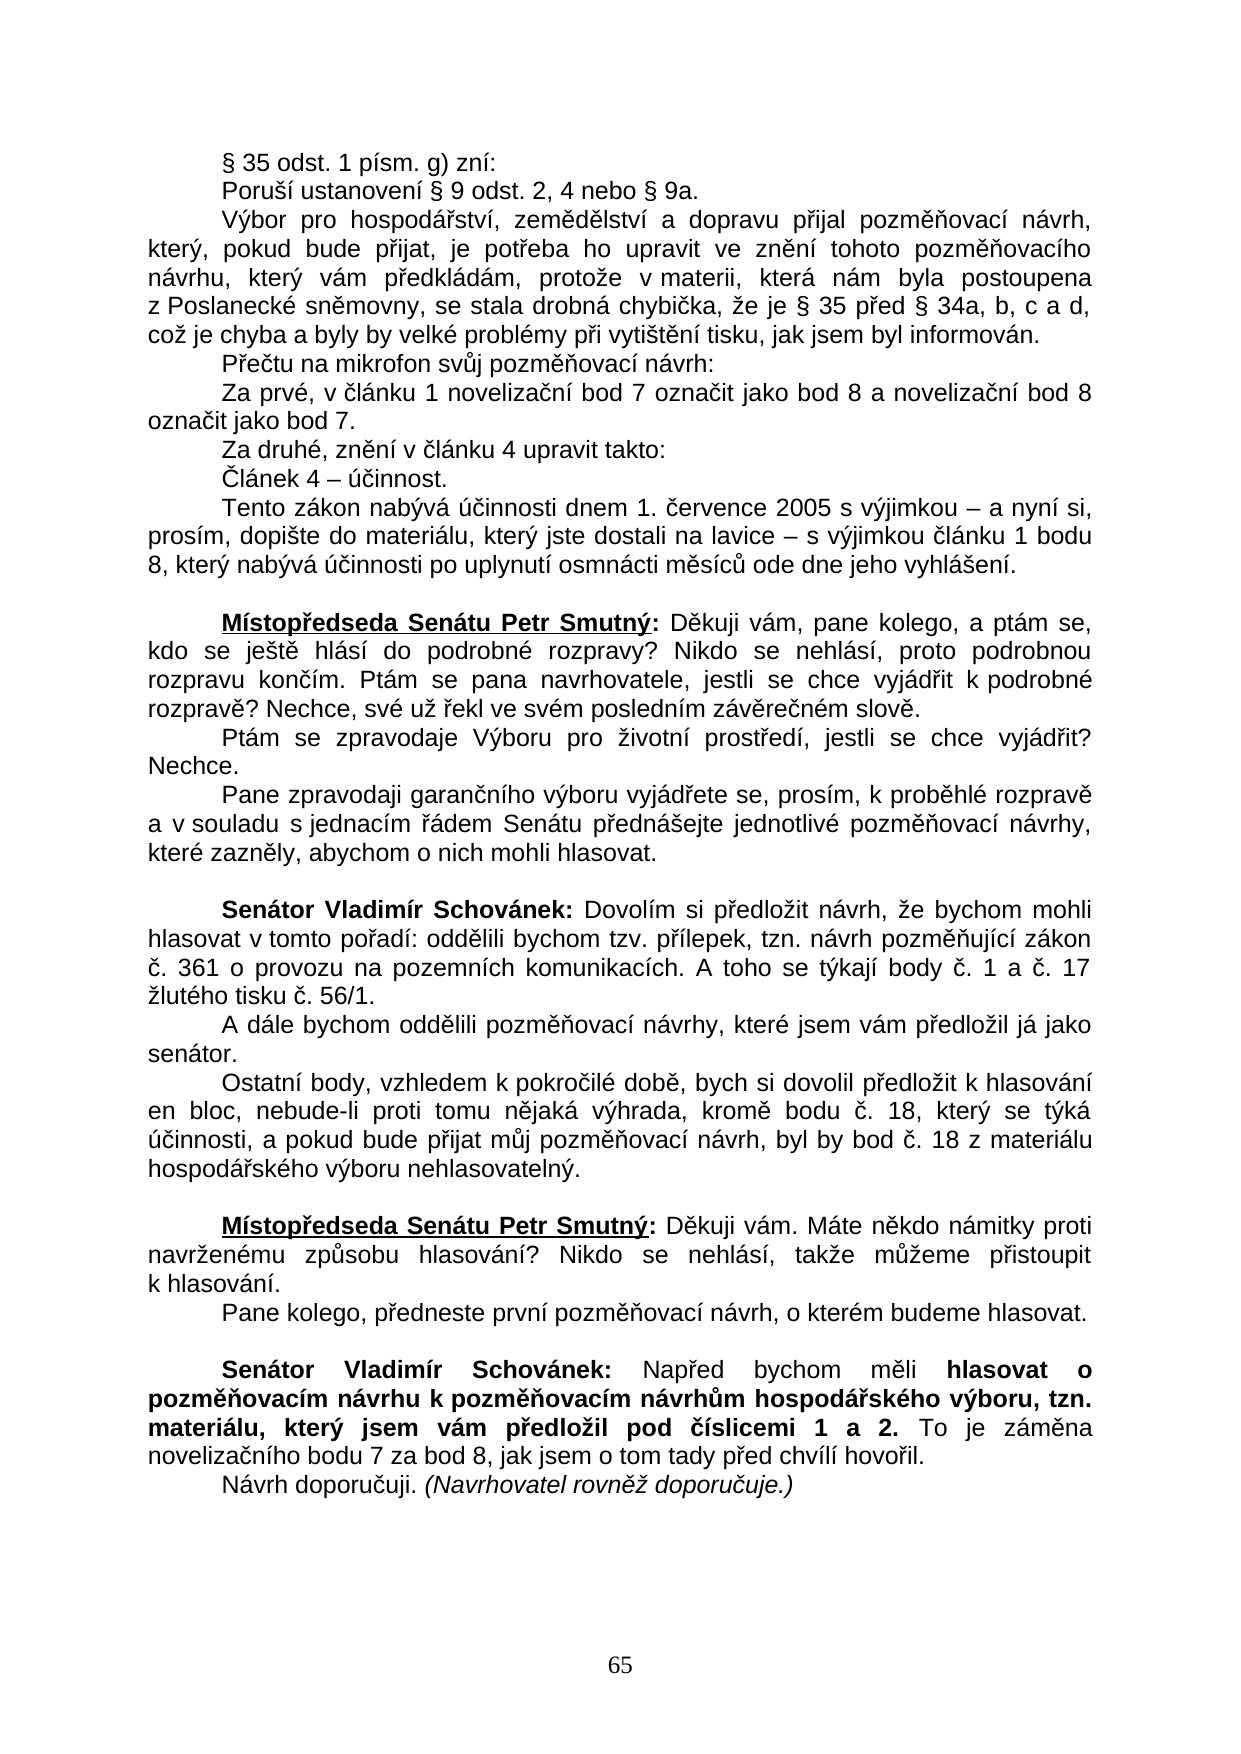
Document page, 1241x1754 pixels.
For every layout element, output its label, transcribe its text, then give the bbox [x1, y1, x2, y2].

text Místopředseda Senátu Petr Smutný: Děkuji vám, pane kolego, a ptám se, kdo se ještě hlásí do podrobné rozpravy? Nikdo se nehlásí, proto podrobnou rozpravu končím. Ptám se pana navrhovatele, jestli se chce vyjádřit k podrobné rozpravě? Nechce, své už řekl ve svém posledním závěrečném slově. [148, 608, 1093, 723]
text Senátor Vladimír Schovánek: Napřed bychom měli hlasovat o pozměňovacím návrhu k pozměňovacím návrhům hospodářského výboru, tzn. materiálu, který jsem vám předložil pod číslicemi 1 a 2. To je záměna novelizačního bodu 7 za bod 8, jak jsem o tom tady před chvílí hovořil. [148, 1355, 1093, 1470]
text § 35 odst. 1 písm. g) zní: [148, 148, 1093, 176]
text Článek 4 – účinnost. [148, 464, 1093, 493]
text Tento zákon nabývá účinnosti dnem 1. července 2005 s výjimkou – a nyní si, prosím, dopište do materiálu, který jste dostali na lavice – s výjimkou článku 1 bodu 8, který nabývá účinnosti po uplynutí osmnácti měsíců ode dne jeho vyhlášení. [148, 493, 1093, 579]
text Za prvé, v článku 1 novelizační bod 7 označit jako bod 8 a novelizační bod 8 označit jako bod 7. [148, 378, 1093, 435]
text Ptám se zpravodaje Výboru pro životní prostředí, jestli se chce vyjádřit? Nechce. [148, 723, 1093, 780]
text Ostatní body, vzhledem k pokročilé době, bych si dovolil předložit k hlasování en bloc, nebude-li proti tomu nějaká výhrada, kromě bodu č. 18, který se týká účinnosti, a pokud bude přijat můj pozměňovací návrh, byl by bod č. 18 z materiálu hospodářského výboru nehlasovatelný. [148, 1068, 1093, 1183]
text Výbor pro hospodářství, zemědělství a dopravu přijal pozměňovací návrh, který, pokud bude přijat, je potřeba ho upravit ve znění tohoto pozměňovacího návrhu, který vám předkládám, protože v materii, která nám byla postoupena z Poslanecké sněmovny, se stala drobná chybička, že je § 35 před § 34a, b, c a d, což je chyba a byly by velké problémy při vytištění tisku, jak jsem byl informován. [148, 205, 1093, 349]
text Pane kolego, předneste první pozměňovací návrh, o kterém budeme hlasovat. [148, 1298, 1093, 1326]
text Návrh doporučuji. (Navrhovatel rovněž doporučuje.) [148, 1470, 1093, 1499]
text Senátor Vladimír Schovánek: Dovolím si předložit návrh, že bychom mohli hlasovat v tomto pořadí: oddělili bychom tzv. přílepek, tzn. návrh pozměňující zákon č. 361 o provozu na pozemních komunikacích. A toho se týkají body č. 1 a č. 17 žlutého tisku č. 56/1. [148, 895, 1093, 1010]
text Pane zpravodaji garančního výboru vyjádřete se, prosím, k proběhlé rozpravě a v souladu s jednacím řádem Senátu přednášejte jednotlivé pozměňovací návrhy, které zazněly, abychom o nich mohli hlasovat. [148, 780, 1093, 866]
text Přečtu na mikrofon svůj pozměňovací návrh: [148, 349, 1093, 378]
text Poruší ustanovení § 9 odst. 2, 4 nebo § 9a. [148, 176, 1093, 205]
text Místopředseda Senátu Petr Smutný: Děkuji vám. Máte někdo námitky proti navrženému způsobu hlasování? Nikdo se nehlásí, takže můžeme přistoupit k hlasování. [148, 1211, 1093, 1298]
text A dále bychom oddělili pozměňovací návrhy, které jsem vám předložil já jako senátor. [148, 1010, 1093, 1068]
text Za druhé, znění v článku 4 upravit takto: [148, 435, 1093, 464]
